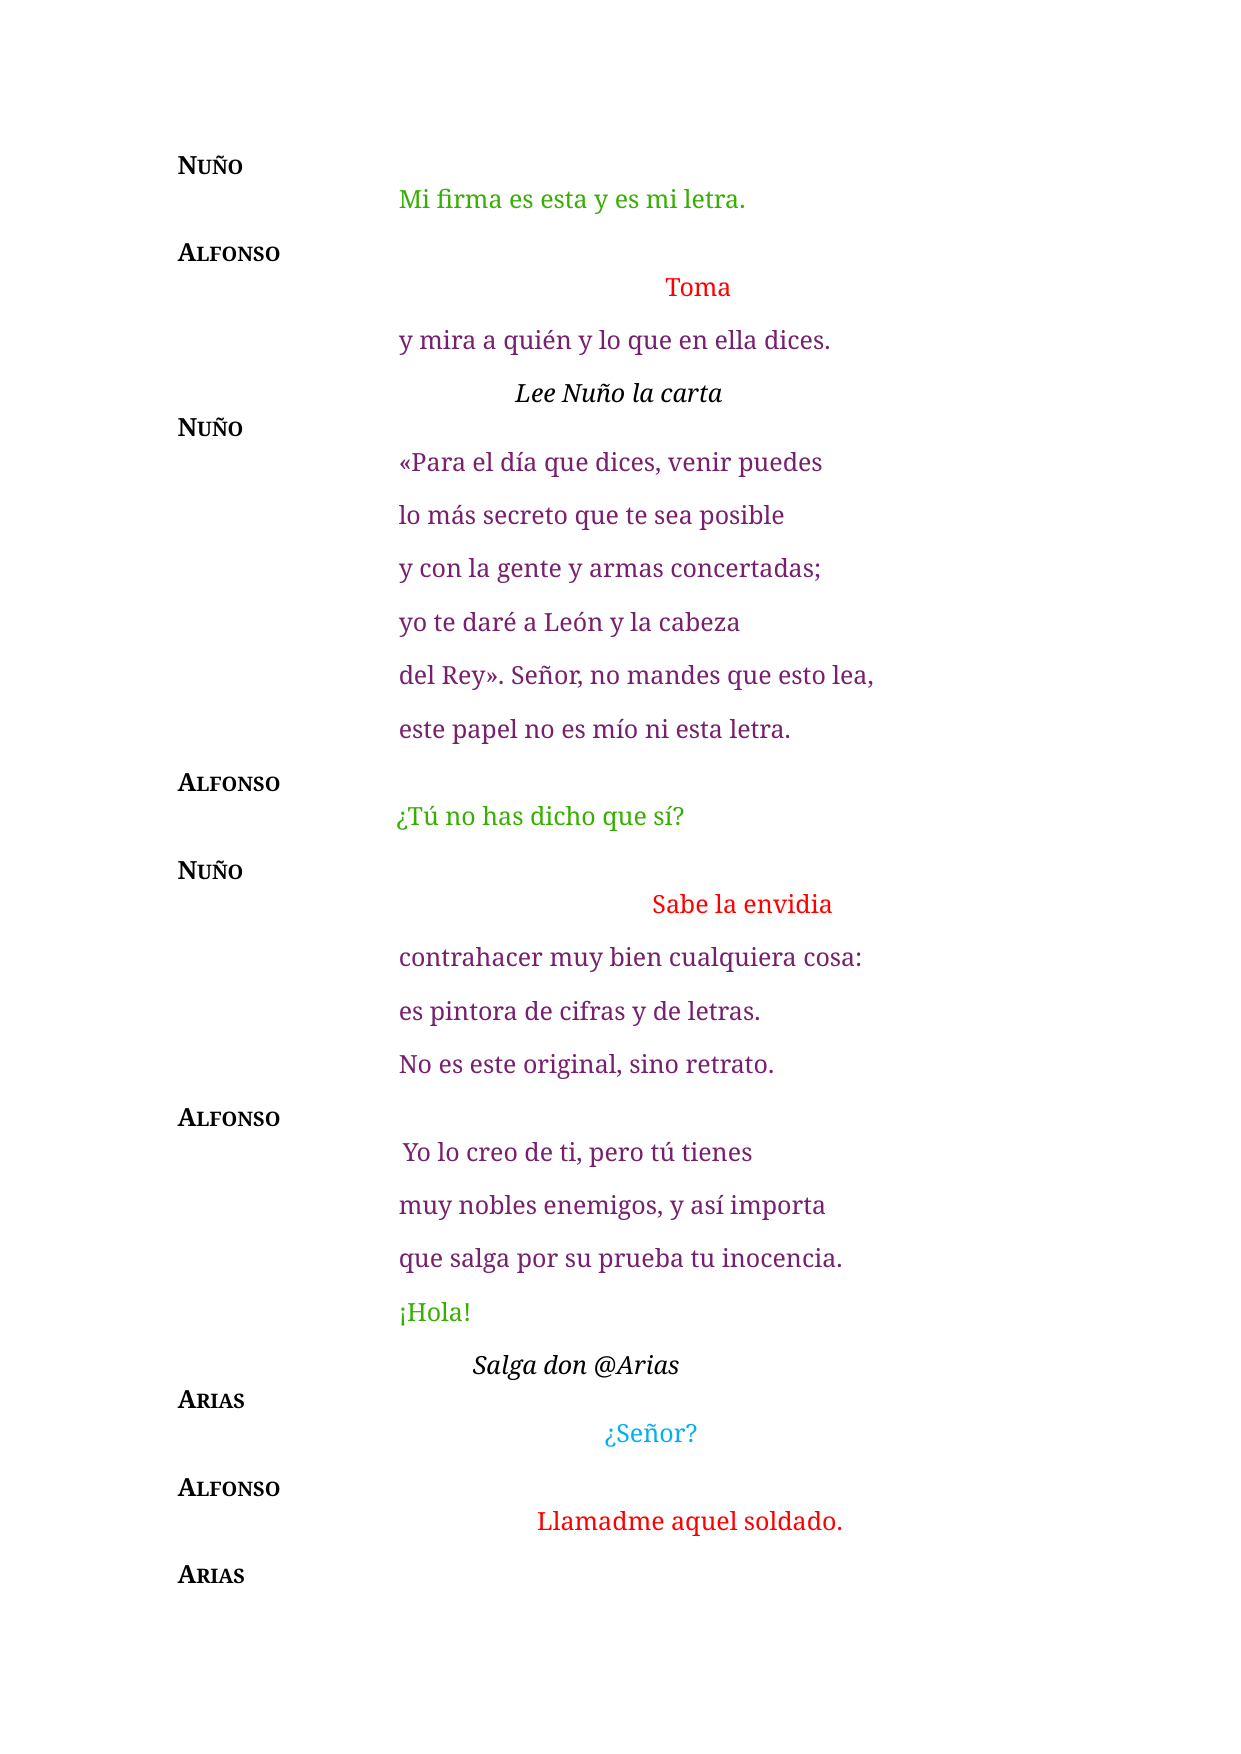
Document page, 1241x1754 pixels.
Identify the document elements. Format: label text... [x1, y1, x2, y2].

text Nuño [177, 148, 1063, 182]
text ¡Hola! [177, 1294, 1063, 1328]
text yo te daré a León y la cabeza [177, 604, 1063, 638]
text «Para el día que dices, venir puedes [177, 444, 1063, 478]
text Alfonso [177, 235, 1063, 269]
text contrahacer muy bien cualquiera cosa: [177, 940, 1063, 974]
text Arias [177, 1382, 1063, 1416]
text Salga don @Arias [177, 1348, 1063, 1382]
text y mira a quién y lo que en ella dices. [177, 323, 1063, 357]
text Arias [177, 1557, 1063, 1591]
text Toma [177, 269, 1063, 303]
text Nuño [177, 410, 1063, 444]
text Nuño [177, 852, 1063, 886]
text Lee Nuño la carta [177, 376, 1063, 410]
text Alfonso [177, 1469, 1063, 1503]
text Alfonso [177, 765, 1063, 799]
text muy nobles enemigos, y así importa [177, 1188, 1063, 1222]
text es pintora de cifras y de letras. [177, 993, 1063, 1027]
text Alfonso [177, 1100, 1063, 1134]
text ¿Señor? [325, 1416, 1063, 1450]
text que salga por su prueba tu inocencia. [177, 1241, 1063, 1275]
text ¿Tú no has dicho que sí? [177, 799, 1063, 833]
text este papel no es mío ni esta letra. [177, 711, 1063, 745]
text Llamadme aquel soldado. [177, 1503, 1063, 1538]
text Sabe la envidia [177, 886, 1063, 920]
text del Rey». Señor, no mandes que esto lea, [177, 658, 1063, 692]
text Mi firma es esta y es mi letra. [177, 182, 1063, 216]
text lo más secreto que te sea posible [177, 498, 1063, 532]
text No es este original, sino retrato. [177, 1047, 1063, 1081]
text y con la gente y armas concertadas; [177, 551, 1063, 585]
text Yo lo creo de ti, pero tú tienes [177, 1134, 1063, 1168]
